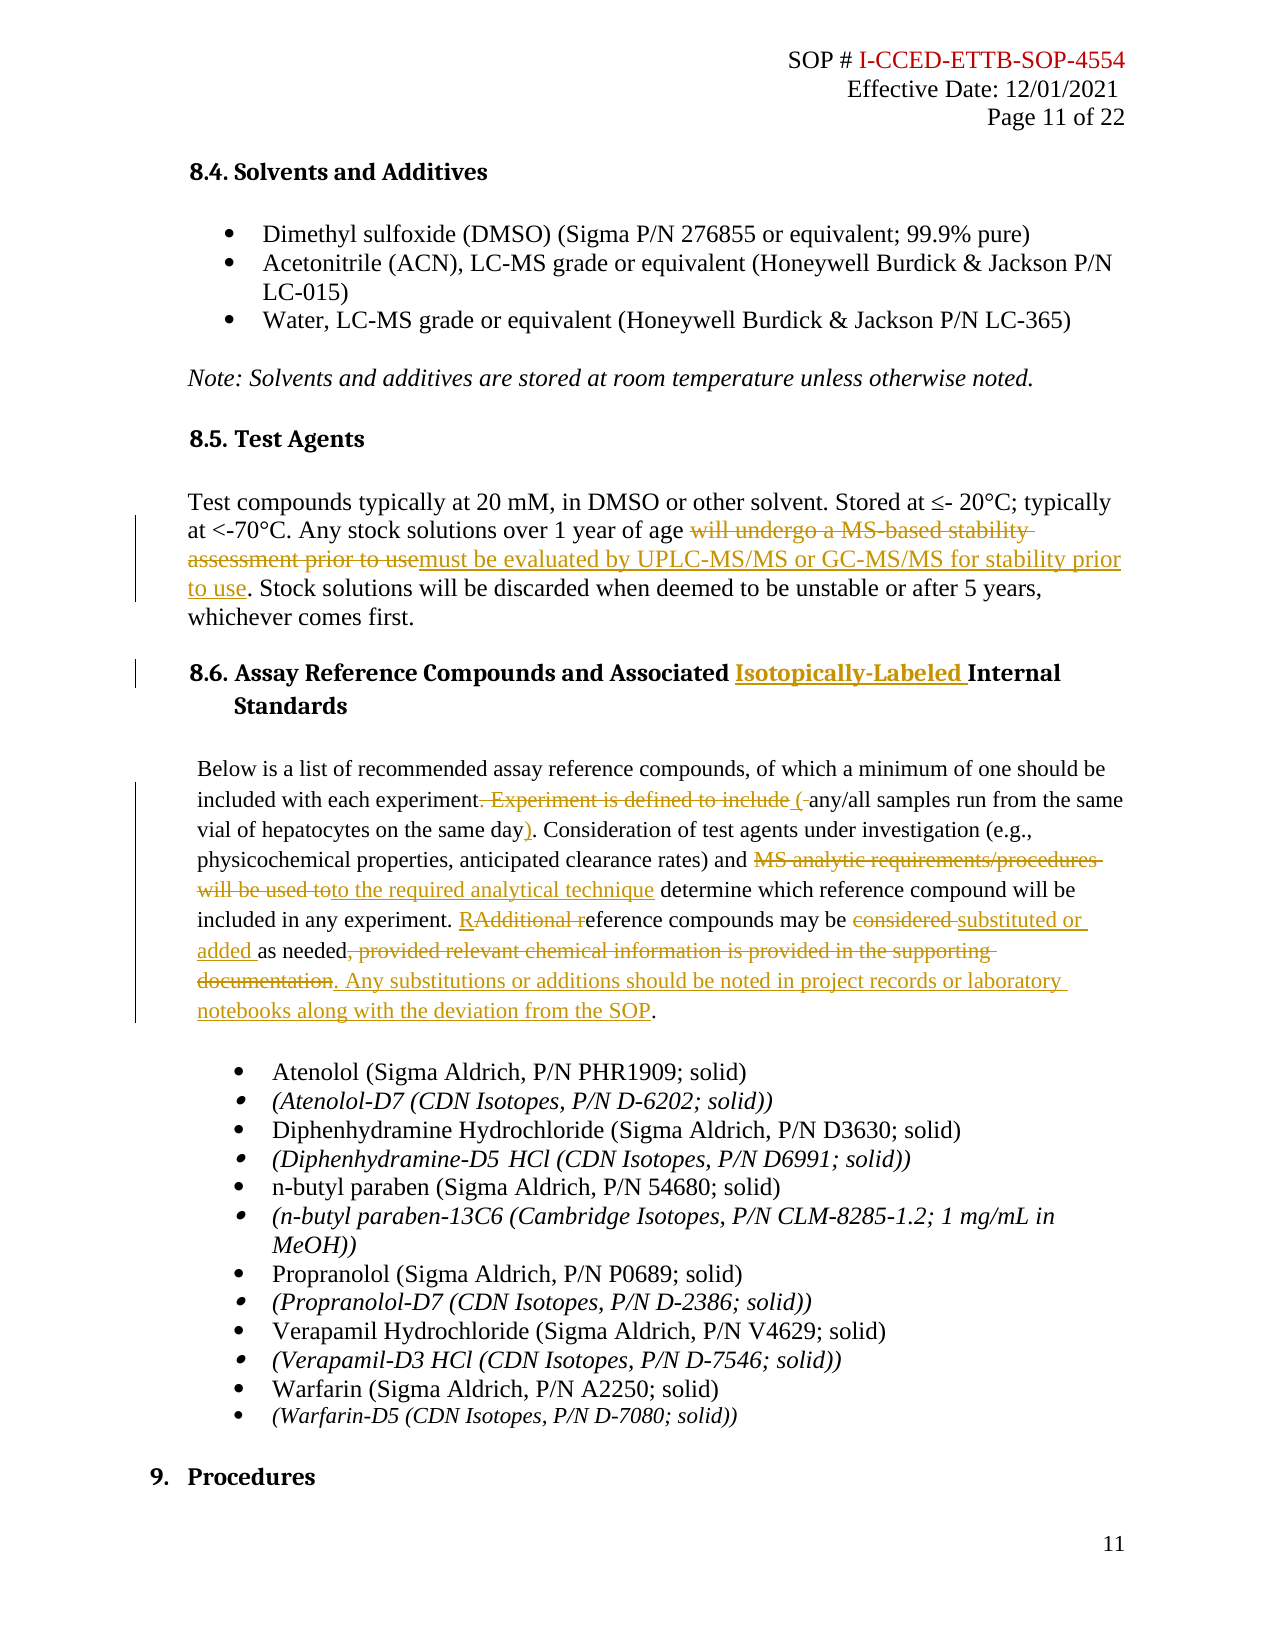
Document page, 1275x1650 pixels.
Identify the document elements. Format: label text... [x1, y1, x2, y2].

subtitle Procedures [150, 1463, 1125, 1492]
list n-butyl paraben (Sigma Aldrich, P/N 54680; solid) [234, 1172, 1125, 1201]
list Dimethyl sulfoxide (DMSO) (Sigma P/N 276855 or equivalent; 99.9% pure) [225, 219, 1125, 248]
subtitle Assay Reference Compounds and Associated Internal Standards [189, 659, 1125, 721]
list (Diphenhydramine-D5 HCl (CDN Isotopes, P/N D6991; solid)) [234, 1144, 1125, 1172]
text Test compounds typically at 20 mM, in DMSO or other solvent. Stored at ≤- 20°C; typically at <-70°C. Any stock solutions over 1 year of age . Stock solutions will be discarded when deemed to be unstable or after 5 years, whichever comes first. [187, 487, 1125, 630]
list Propranolol (Sigma Aldrich, P/N P0689; solid) [234, 1259, 1125, 1287]
subtitle Solvents and Additives [189, 158, 1125, 186]
list (Warfarin-D5 (CDN Isotopes, P/N D-7080; solid)) [234, 1402, 1125, 1429]
list (Atenolol-D7 (CDN Isotopes, P/N D-6202; solid)) [234, 1086, 1125, 1115]
text Note: Solvents and additives are stored at room temperature unless otherwise noted. [187, 363, 1125, 392]
list Warfarin (Sigma Aldrich, P/N A2250; solid) [234, 1374, 1125, 1402]
list Atenolol (Sigma Aldrich, P/N PHR1909; solid) [234, 1057, 1125, 1086]
list Water, LC-MS grade or equivalent (Honeywell Burdick & Jackson P/N LC-365) [225, 306, 1125, 334]
list Acetonitrile (ACN), LC-MS grade or equivalent (Honeywell Burdick & Jackson P/N LC-015) [225, 248, 1125, 306]
list Diphenhydramine Hydrochloride (Sigma Aldrich, P/N D3630; solid) [234, 1115, 1125, 1144]
subtitle Test Agents [189, 425, 1125, 454]
list (Verapamil-D3 HCl (CDN Isotopes, P/N D-7546; solid)) [234, 1345, 1125, 1374]
list (n-butyl paraben-13C6 (Cambridge Isotopes, P/N CLM-8285-1.2; 1 mg/mL in MeOH)) [234, 1201, 1125, 1259]
list (Propranolol-D7 (CDN Isotopes, P/N D-2386; solid)) [234, 1287, 1125, 1316]
list Verapamil Hydrochloride (Sigma Aldrich, P/N V4629; solid) [234, 1316, 1125, 1345]
text Below is a list of recommended assay reference compounds, of which a minimum of one should be included with each experimentany/all samples run from the same vial of hepatocytes on the same day. Consideration of test agents under investigation (e.g., physicochemical properties, anticipated clearance rates) and determine which reference compound will be included in any experiment. eference compounds may be as needed. [197, 755, 1125, 1023]
